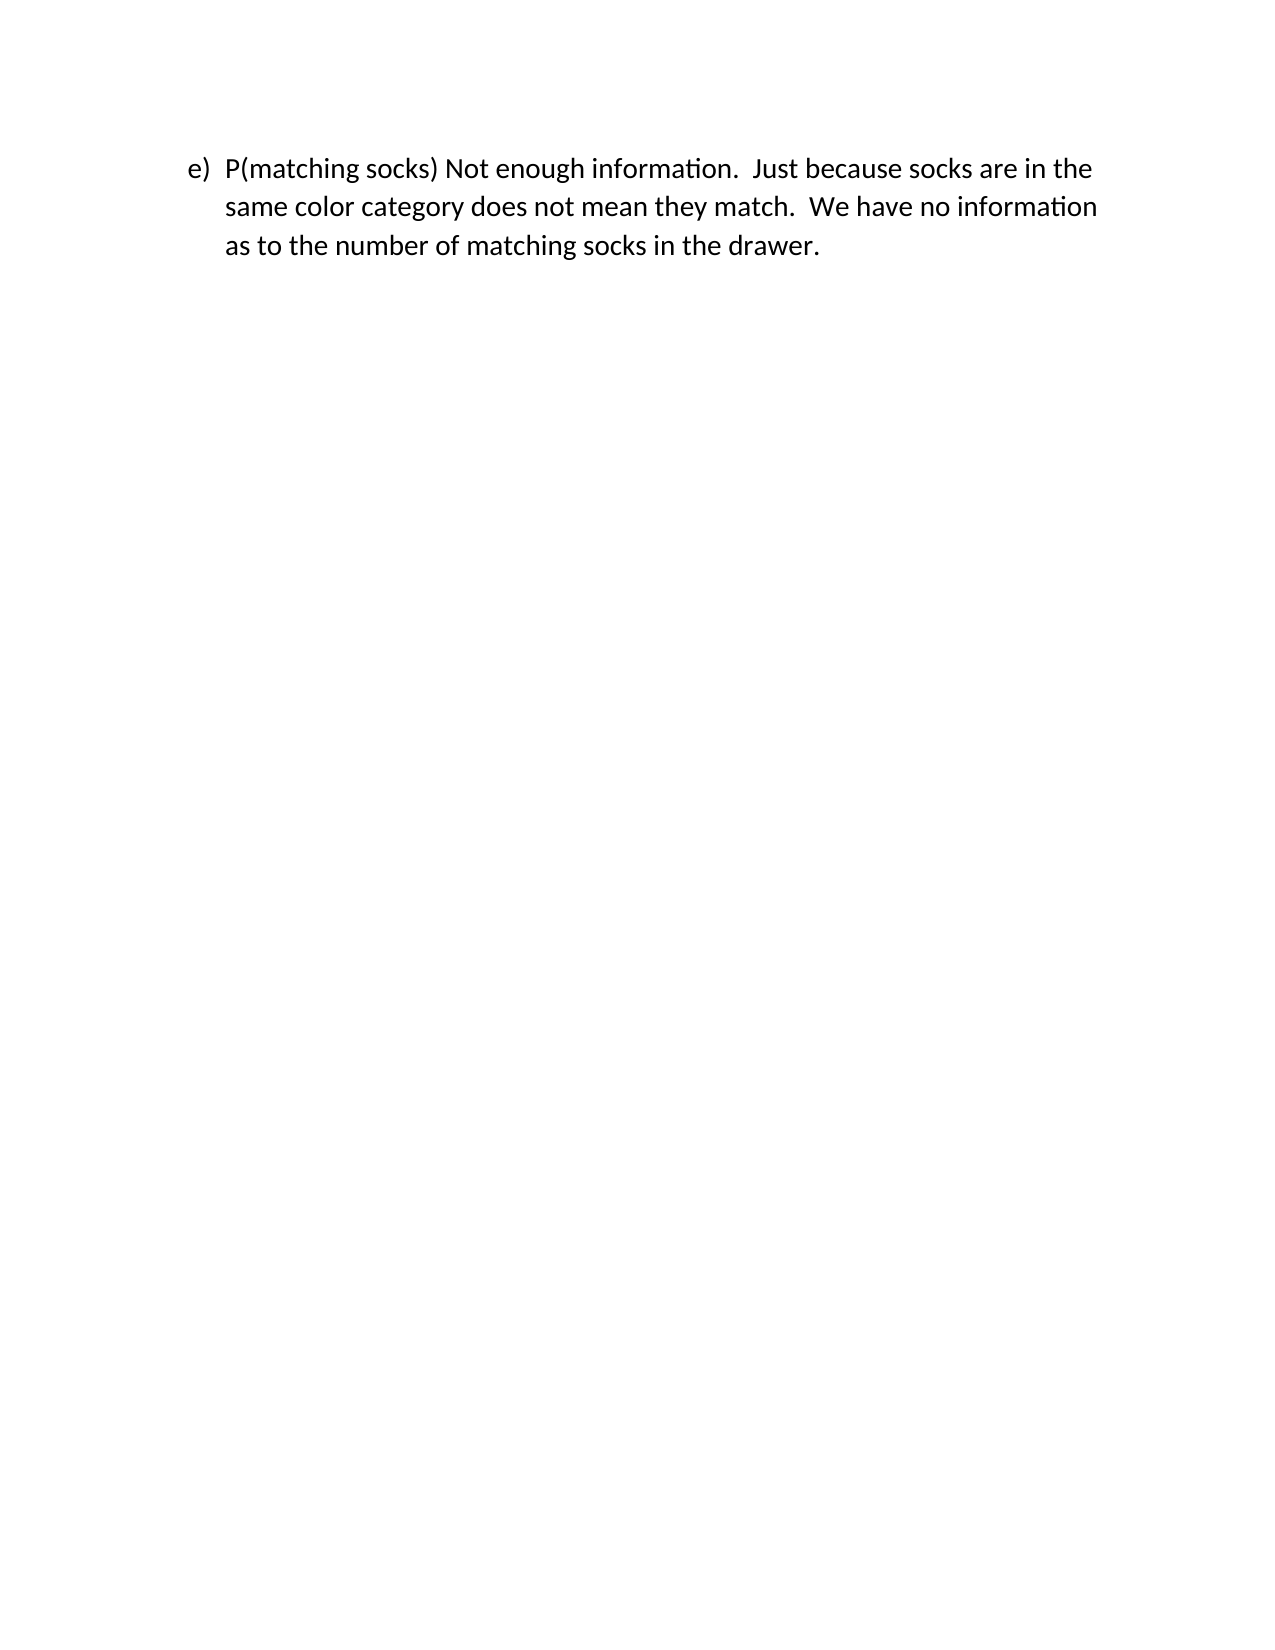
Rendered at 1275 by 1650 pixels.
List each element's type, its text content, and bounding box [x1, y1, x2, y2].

list P(matching socks) Not enough information. Just because socks are in the same color category does not mean they match. We have no information as to the number of matching socks in the drawer. [187, 150, 1125, 262]
